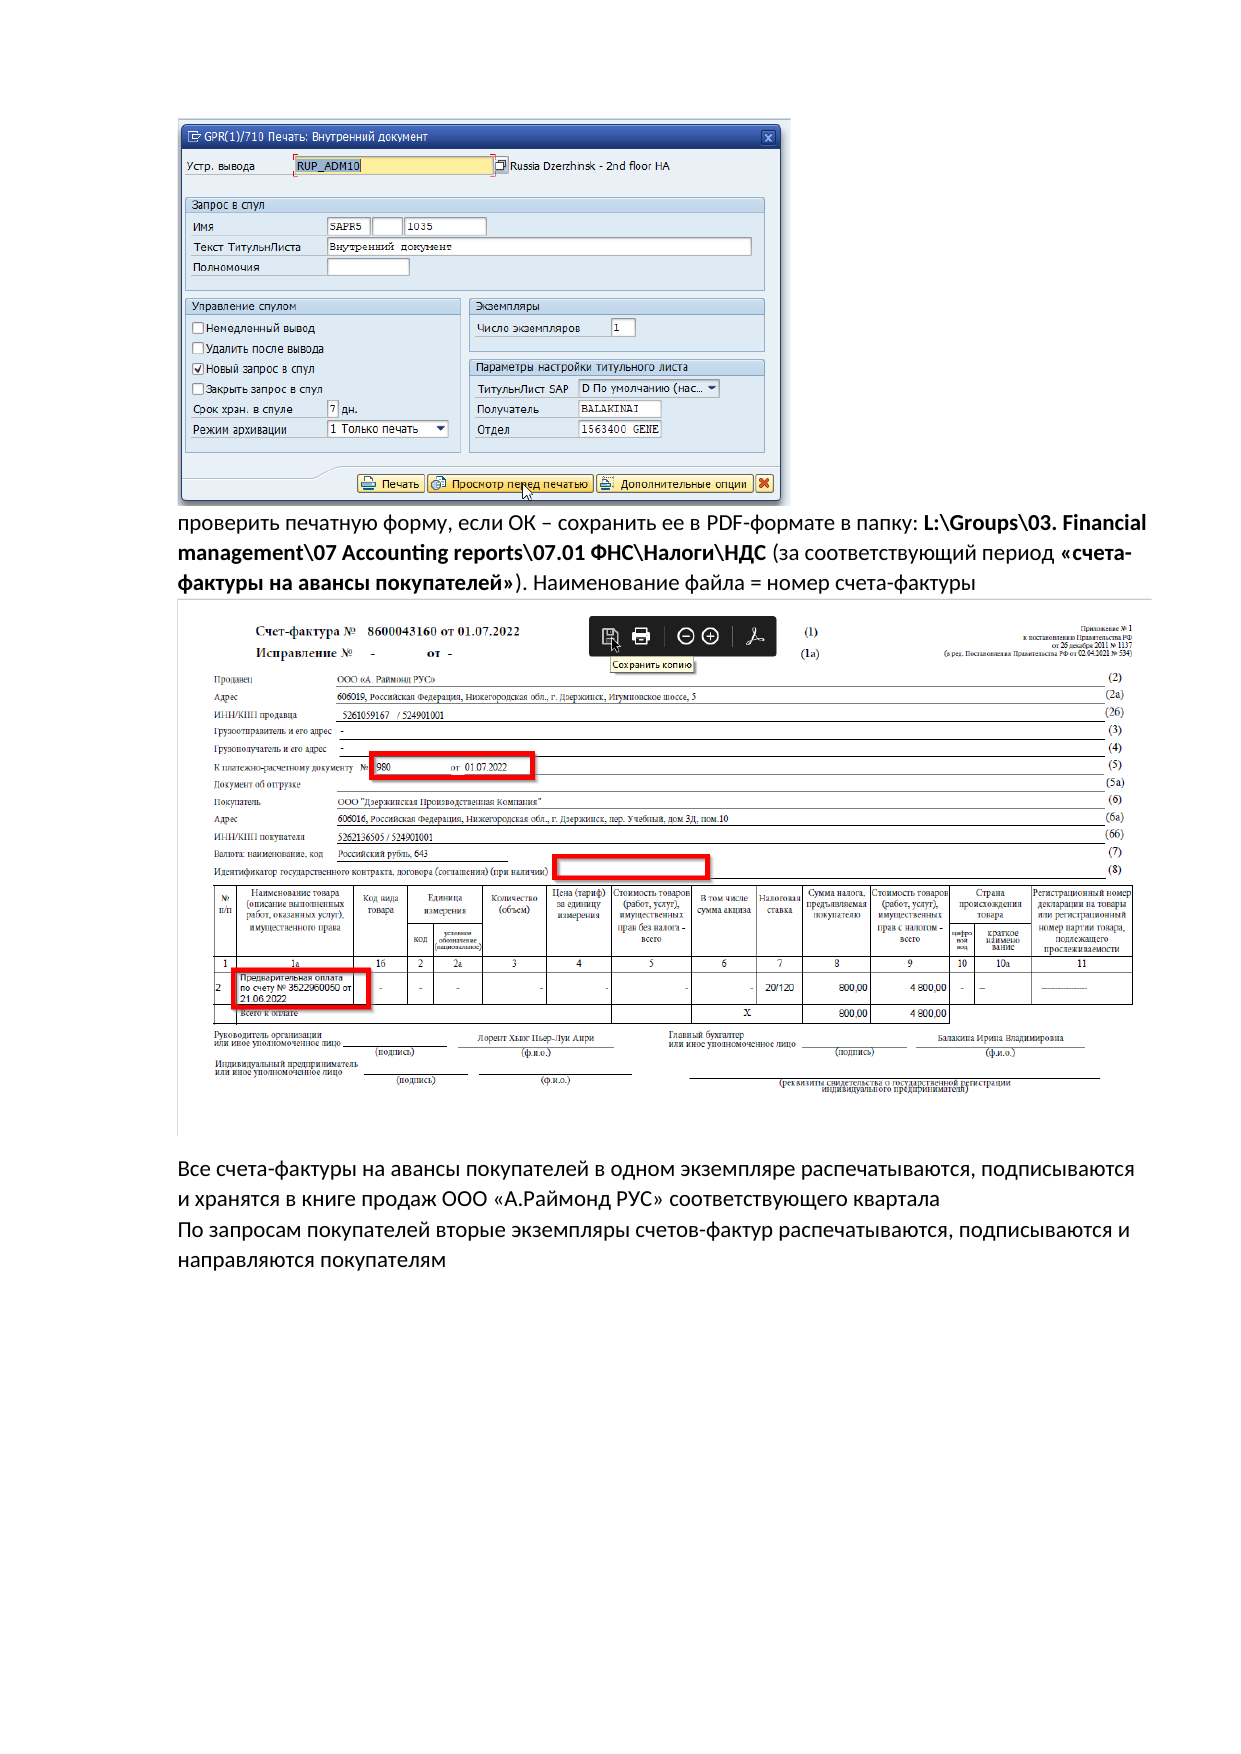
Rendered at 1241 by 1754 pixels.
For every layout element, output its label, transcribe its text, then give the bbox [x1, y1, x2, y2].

picture [177, 118, 791, 506]
text Все счета-фактуры на авансы покупателей в одном экземпляре распечатываются, подписываются и хранятся в книге продаж ООО «А.Раймонд РУС» соответствующего квартала По запросам покупателей вторые экземпляры счетов-фактур распечатываются, подписываются и направляются покупателям [177, 1154, 1152, 1273]
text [177, 118, 1152, 598]
picture [177, 598, 1152, 1136]
